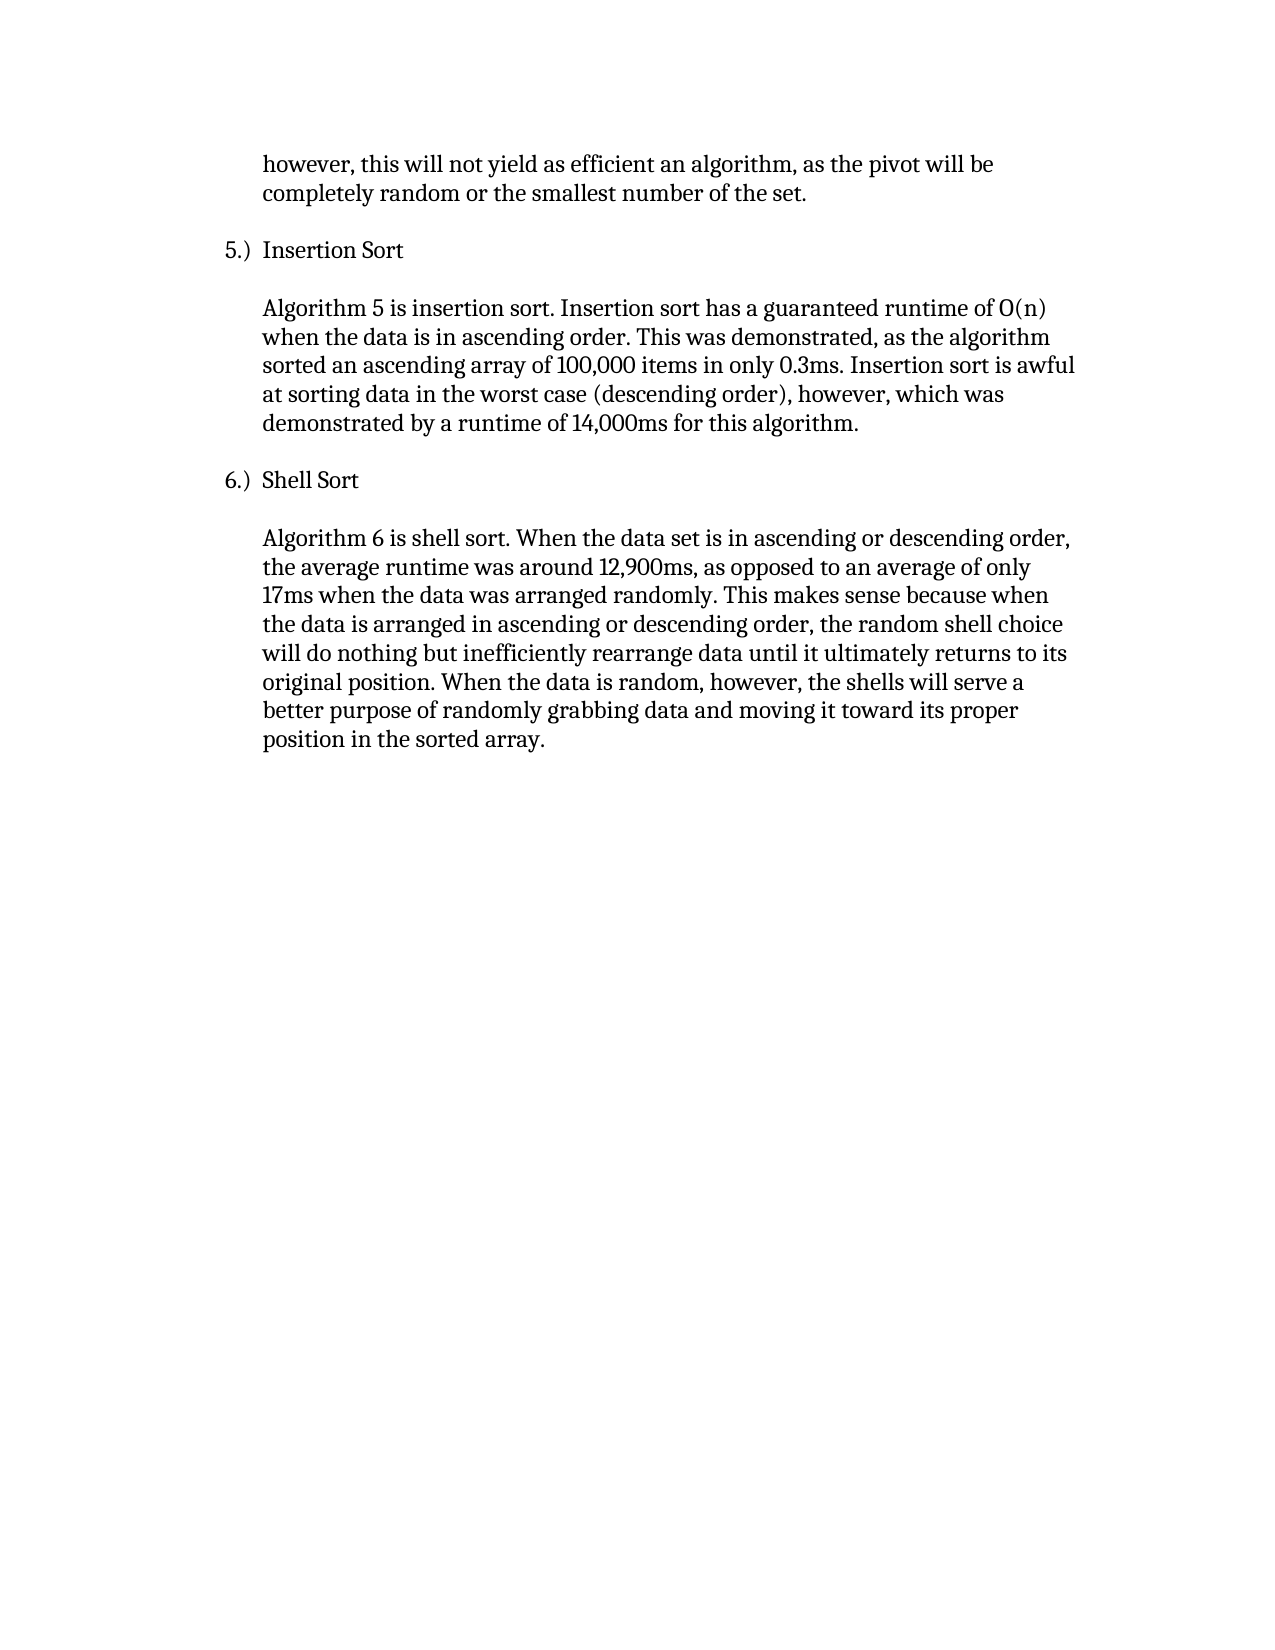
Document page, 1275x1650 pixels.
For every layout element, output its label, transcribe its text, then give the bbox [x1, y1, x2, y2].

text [262, 150, 1087, 236]
list Insertion Sort [225, 236, 1087, 265]
text Algorithm 5 is insertion sort. Insertion sort has a guaranteed runtime of O(n) when the data is in ascending order. This was demonstrated, as the algorithm sorted an ascending array of 100,000 items in only 0.3ms. Insertion sort is awful at sorting data in the worst case (descending order), however, which was demonstrated by a runtime of 14,000ms for this algorithm. [262, 294, 1087, 437]
list Shell Sort [225, 466, 1087, 495]
text Algorithm 6 is shell sort. When the data set is in ascending or descending order, the average runtime was around 12,900ms, as opposed to an average of only 17ms when the data was arranged randomly. This makes sense because when the data is arranged in ascending or descending order, the random shell choice will do nothing but inefficiently rearrange data until it ultimately returns to its original position. When the data is random, however, the shells will serve a better purpose of randomly grabbing data and moving it toward its proper position in the sorted array. [262, 524, 1087, 754]
